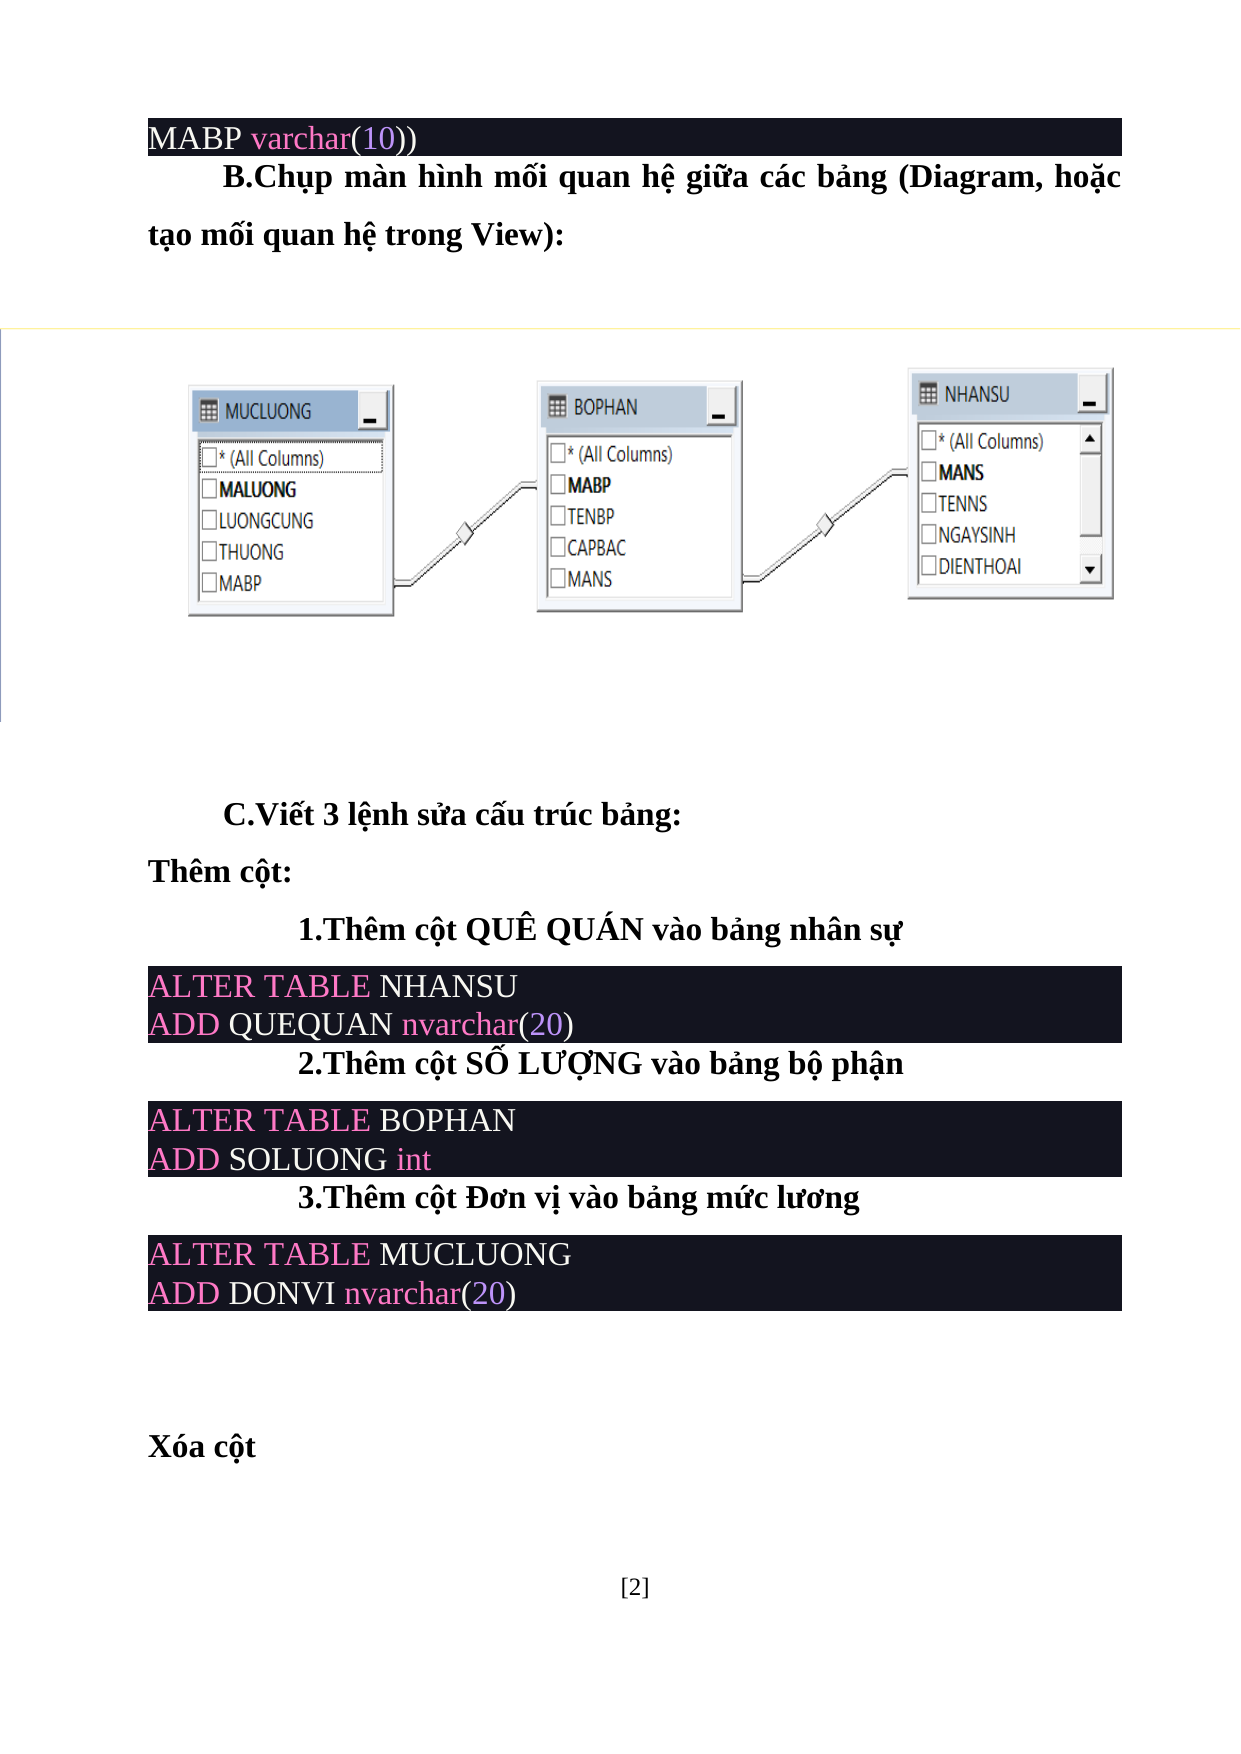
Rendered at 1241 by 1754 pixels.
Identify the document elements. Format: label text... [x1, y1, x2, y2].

list 3.Thêm cột Đơn vị vào bảng mức lương [260, 1177, 1122, 1216]
list 1.Thêm cột QUÊ QUÁN vào bảng nhân sự [260, 909, 1122, 947]
text Xóa cột [148, 1426, 1122, 1465]
text ADD DONVI nvarchar(20) [148, 1273, 1122, 1311]
list 2.Thêm cột SỐ LƯỢNG vào bảng bộ phận [260, 1043, 1122, 1081]
text ALTER TABLE NHANSU [148, 966, 1122, 1005]
picture [0, 328, 1241, 722]
text ADD SOLUONG int [148, 1139, 1122, 1177]
text MABP varchar(10)) [148, 118, 1122, 156]
text B.Chụp màn hình mối quan hệ giữa các bảng (Diagram, hoặc tạo mối quan hệ trong View): [148, 156, 1122, 252]
text C.Viết 3 lệnh sửa cấu trúc bảng: [148, 794, 1122, 832]
text ALTER TABLE BOPHAN [148, 1101, 1122, 1139]
text ADD QUEQUAN nvarchar(20) [148, 1005, 1122, 1043]
text ALTER TABLE MUCLUONG [148, 1235, 1122, 1273]
text Thêm cột: [148, 851, 1122, 890]
